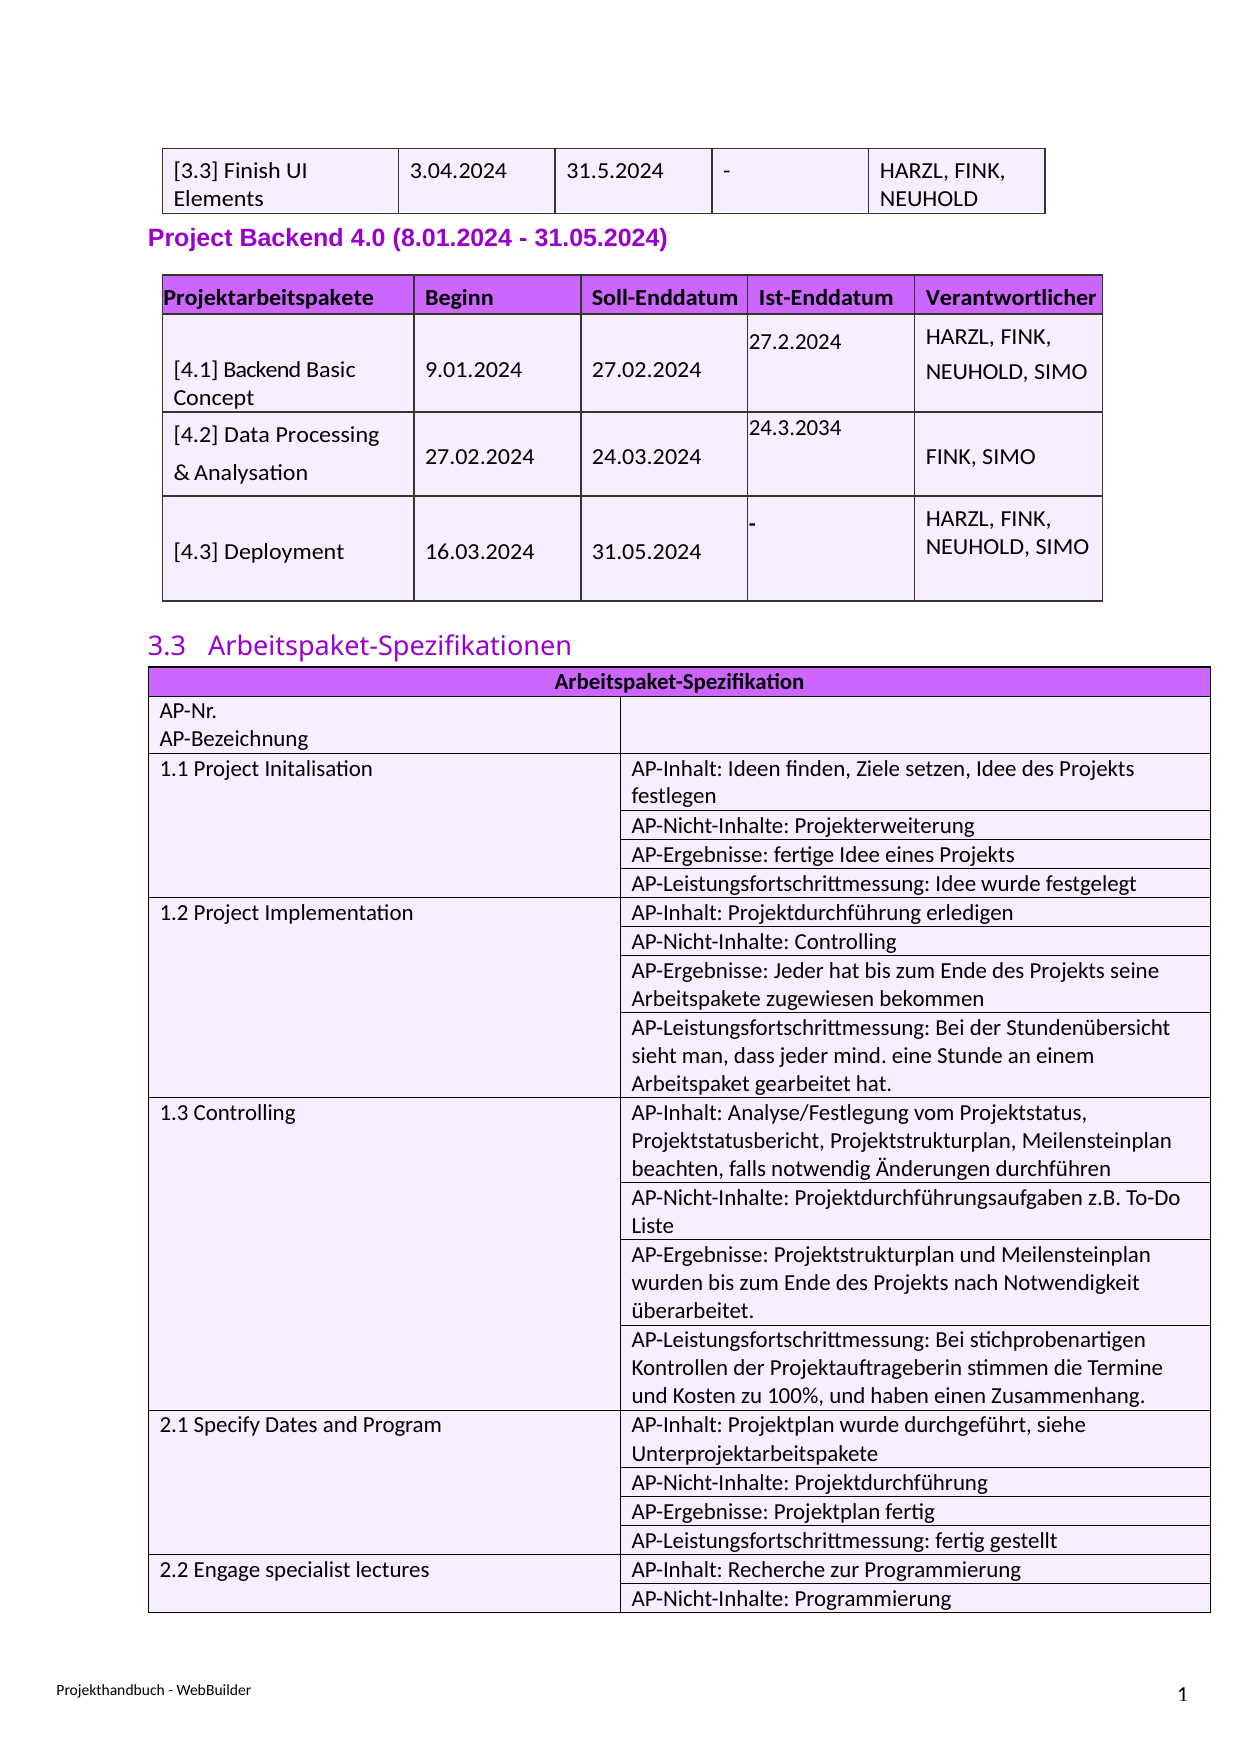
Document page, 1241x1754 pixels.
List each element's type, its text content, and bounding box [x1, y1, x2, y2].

table_cell AP-Nicht-Inhalte: Projekterweiterung [621, 811, 1210, 839]
table_header Verantwortlicher [915, 276, 1102, 313]
table_cell 27.02.2024 [415, 413, 580, 495]
table_cell AP-Inhalt: Projektdurchführung erledigen [621, 898, 1210, 926]
table_cell 31.05.2024 [582, 497, 747, 600]
table_cell 3.04.2024 [399, 149, 554, 212]
subtitle Arbeitspaket-Spezifikationen [148, 627, 1093, 663]
table_cell [621, 697, 1210, 753]
table_cell 1.1 Project Initalisation [149, 754, 620, 897]
table_cell AP-Leistungsfortschrittmessung: fertig gestellt [621, 1526, 1210, 1554]
table_cell HARZL, FINK, NEUHOLD, SIMO [915, 315, 1102, 411]
table_cell - [713, 149, 868, 212]
table_cell AP-Nicht-Inhalte: Projektdurchführungsaufgaben z.B. To-Do Liste [621, 1183, 1210, 1239]
table_cell AP-Nr. AP-Bezeichnung [149, 697, 620, 753]
table_cell 24.03.2024 [582, 413, 747, 495]
table_cell [3.3] Finish UI Elements [163, 149, 398, 212]
table_cell AP-Nicht-Inhalte: Projektdurchführung [621, 1468, 1210, 1496]
table_cell 27.02.2024 [582, 315, 747, 411]
table_cell 24.3.2034 [748, 413, 914, 495]
table_cell AP-Nicht-Inhalte: Controlling [621, 927, 1210, 955]
table_cell [4.1] Backend Basic Concept [163, 315, 413, 411]
text Project Backend 4.0 (8.01.2024 - 31.05.2024) [148, 223, 1093, 252]
table_cell AP-Inhalt: Analyse/Festlegung vom Projektstatus, Projektstatusbericht, Projektstrukturplan, Meilensteinplan beachten, falls notwendig Änderungen durchführen [621, 1098, 1210, 1182]
table_cell AP-Ergebnisse: Projektstrukturplan und Meilensteinplan wurden bis zum Ende des Projekts nach Notwendigkeit überarbeitet. [621, 1240, 1210, 1324]
table_cell AP-Inhalt: Projektplan wurde durchgeführt, siehe Unterprojektarbeitspakete [621, 1411, 1210, 1467]
table_cell AP-Nicht-Inhalte: Programmierung [621, 1584, 1210, 1612]
table_cell FINK, SIMO [915, 413, 1102, 495]
table_cell 31.5.2024 [556, 149, 711, 212]
table_cell 1.2 Project Implementation [149, 898, 620, 1097]
table_cell 27.2.2024 [748, 315, 914, 411]
table_cell AP-Leistungsfortschrittmessung: Bei der Stundenübersicht sieht man, dass jeder mind. eine Stunde an einem Arbeitspaket gearbeitet hat. [621, 1013, 1210, 1097]
table_cell AP-Leistungsfortschrittmessung: Bei stichprobenartigen Kontrollen der Projektauftrageberin stimmen die Termine und Kosten zu 100%, und haben einen Zusammenhang. [621, 1326, 1210, 1409]
table_cell AP-Ergebnisse: fertige Idee eines Projekts [621, 840, 1210, 868]
table_cell [4.3] Deployment [163, 497, 413, 600]
table_header Projektarbeitspakete [163, 276, 413, 313]
table_header Arbeitspaket-Spezifikation [149, 668, 1210, 696]
table_cell 2.1 Specify Dates and Program [149, 1411, 620, 1554]
table_cell AP-Inhalt: Recherche zur Programmierung [621, 1555, 1210, 1583]
table_cell AP-Ergebnisse: Jeder hat bis zum Ende des Projekts seine Arbeitspakete zugewiesen bekommen [621, 956, 1210, 1012]
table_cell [869, 149, 1044, 212]
table_cell AP-Ergebnisse: Projektplan fertig [621, 1497, 1210, 1525]
table_cell HARZL, FINK, NEUHOLD, SIMO [915, 497, 1102, 600]
table_cell AP-Inhalt: Ideen finden, Ziele setzen, Idee des Projekts festlegen [621, 754, 1210, 810]
table_cell 1.3 Controlling [149, 1098, 620, 1409]
table_header Ist-Enddatum [748, 276, 914, 313]
table_cell [4.2] Data Processing & Analysation [163, 413, 413, 495]
table_cell 16.03.2024 [415, 497, 580, 600]
table_cell - [748, 497, 914, 600]
table_cell 9.01.2024 [415, 315, 580, 411]
table_cell AP-Leistungsfortschrittmessung: Idee wurde festgelegt [621, 869, 1210, 897]
table_header Soll-Enddatum [582, 276, 747, 313]
table_cell 2.2 Engage specialist lectures [149, 1555, 620, 1612]
table_header Beginn [415, 276, 580, 313]
